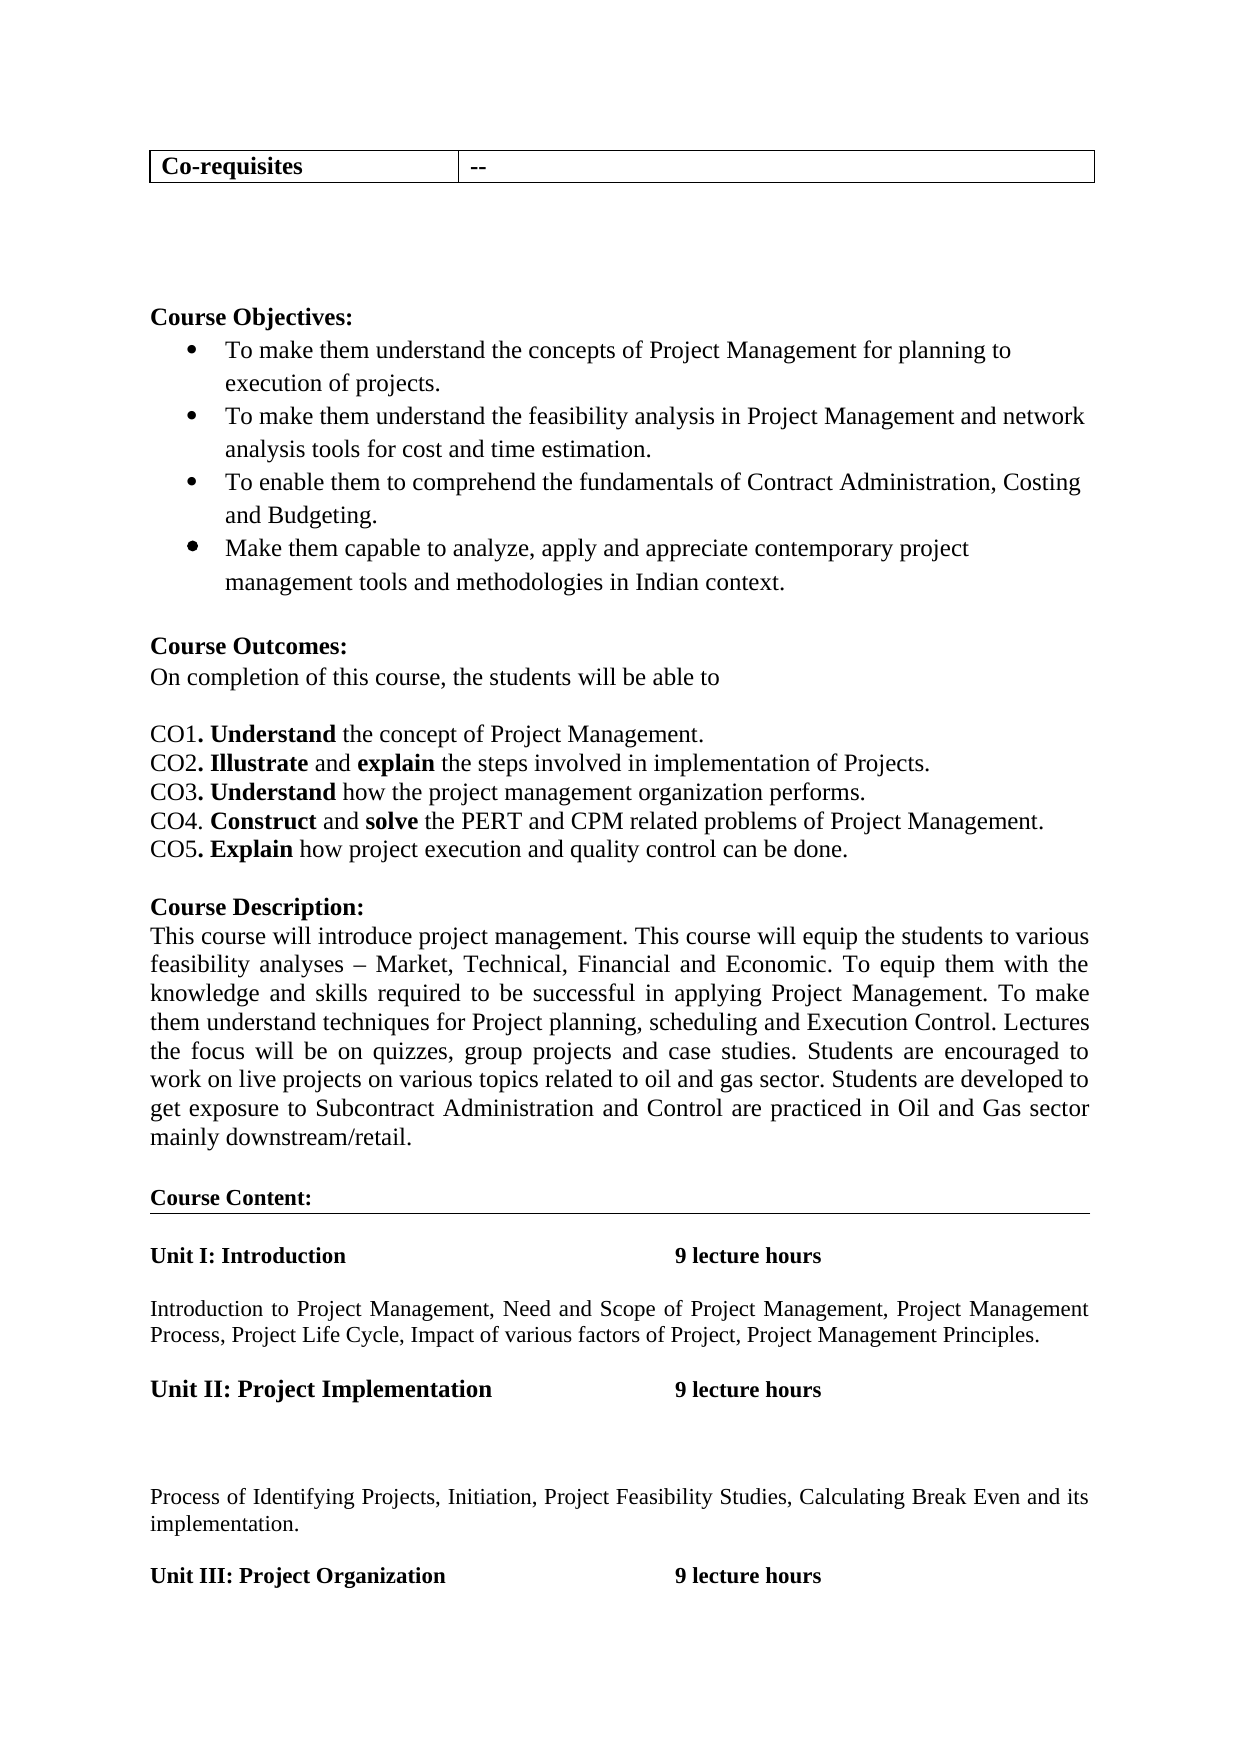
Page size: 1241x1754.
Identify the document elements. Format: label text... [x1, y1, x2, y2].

text Course Description: [150, 892, 1090, 921]
list Course Objectives: [150, 302, 1090, 331]
list Make them capable to analyze, apply and appreciate contemporary project management tools and methodologies in Indian context. [187, 533, 1090, 596]
text Unit I: Introduction 9 lecture hours [150, 1242, 1090, 1295]
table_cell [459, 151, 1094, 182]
text Unit II: Project Implementation 9 lecture hours [150, 1374, 1090, 1403]
text CO2. Illustrate and explain the steps involved in implementation of Projects. [150, 748, 1090, 777]
text Course Content: [150, 1184, 1090, 1213]
text This course will introduce project management. This course will equip the students to various feasibility analyses – Market, Technical, Financial and Economic. To equip them with the knowledge and skills required to be successful in applying Project Management. To make them understand techniques for Project planning, scheduling and Execution Control. Lectures the focus will be on quizzes, group projects and case studies. Students are encouraged to work on live projects on various topics related to oil and gas sector. Students are developed to get exposure to Subcontract Administration and Control are practiced in Oil and Gas sector mainly downstream/retail. [150, 921, 1090, 1151]
text CO4. Construct and solve the PERT and CPM related problems of Project Management. [150, 806, 1090, 834]
text Introduction to Project Management, Need and Scope of Project Management, Project Management Process, Project Life Cycle, Impact of various factors of Project, Project Management Principles. [150, 1295, 1090, 1348]
text CO5. Explain how project execution and quality control can be done. [150, 834, 1090, 863]
list To make them understand the concepts of Project Management for planning to execution of projects. [187, 335, 1090, 397]
list To enable them to comprehend the fundamentals of Contract Administration, Costing and Budgeting. [187, 467, 1090, 529]
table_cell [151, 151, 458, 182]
text Unit III: Project Organization 9 lecture hours [150, 1562, 1090, 1589]
list To make them understand the feasibility analysis in Project Management and network analysis tools for cost and time estimation. [187, 401, 1090, 463]
text Process of Identifying Projects, Initiation, Project Feasibility Studies, Calculating Break Even and its implementation. [150, 1483, 1090, 1536]
text CO1. Understand the concept of Project Management. [150, 719, 1090, 748]
text On completion of this course, the students will be able to [150, 662, 1090, 691]
text CO3. Understand how the project management organization performs. [150, 777, 1090, 806]
text Course Outcomes: [150, 631, 1090, 660]
